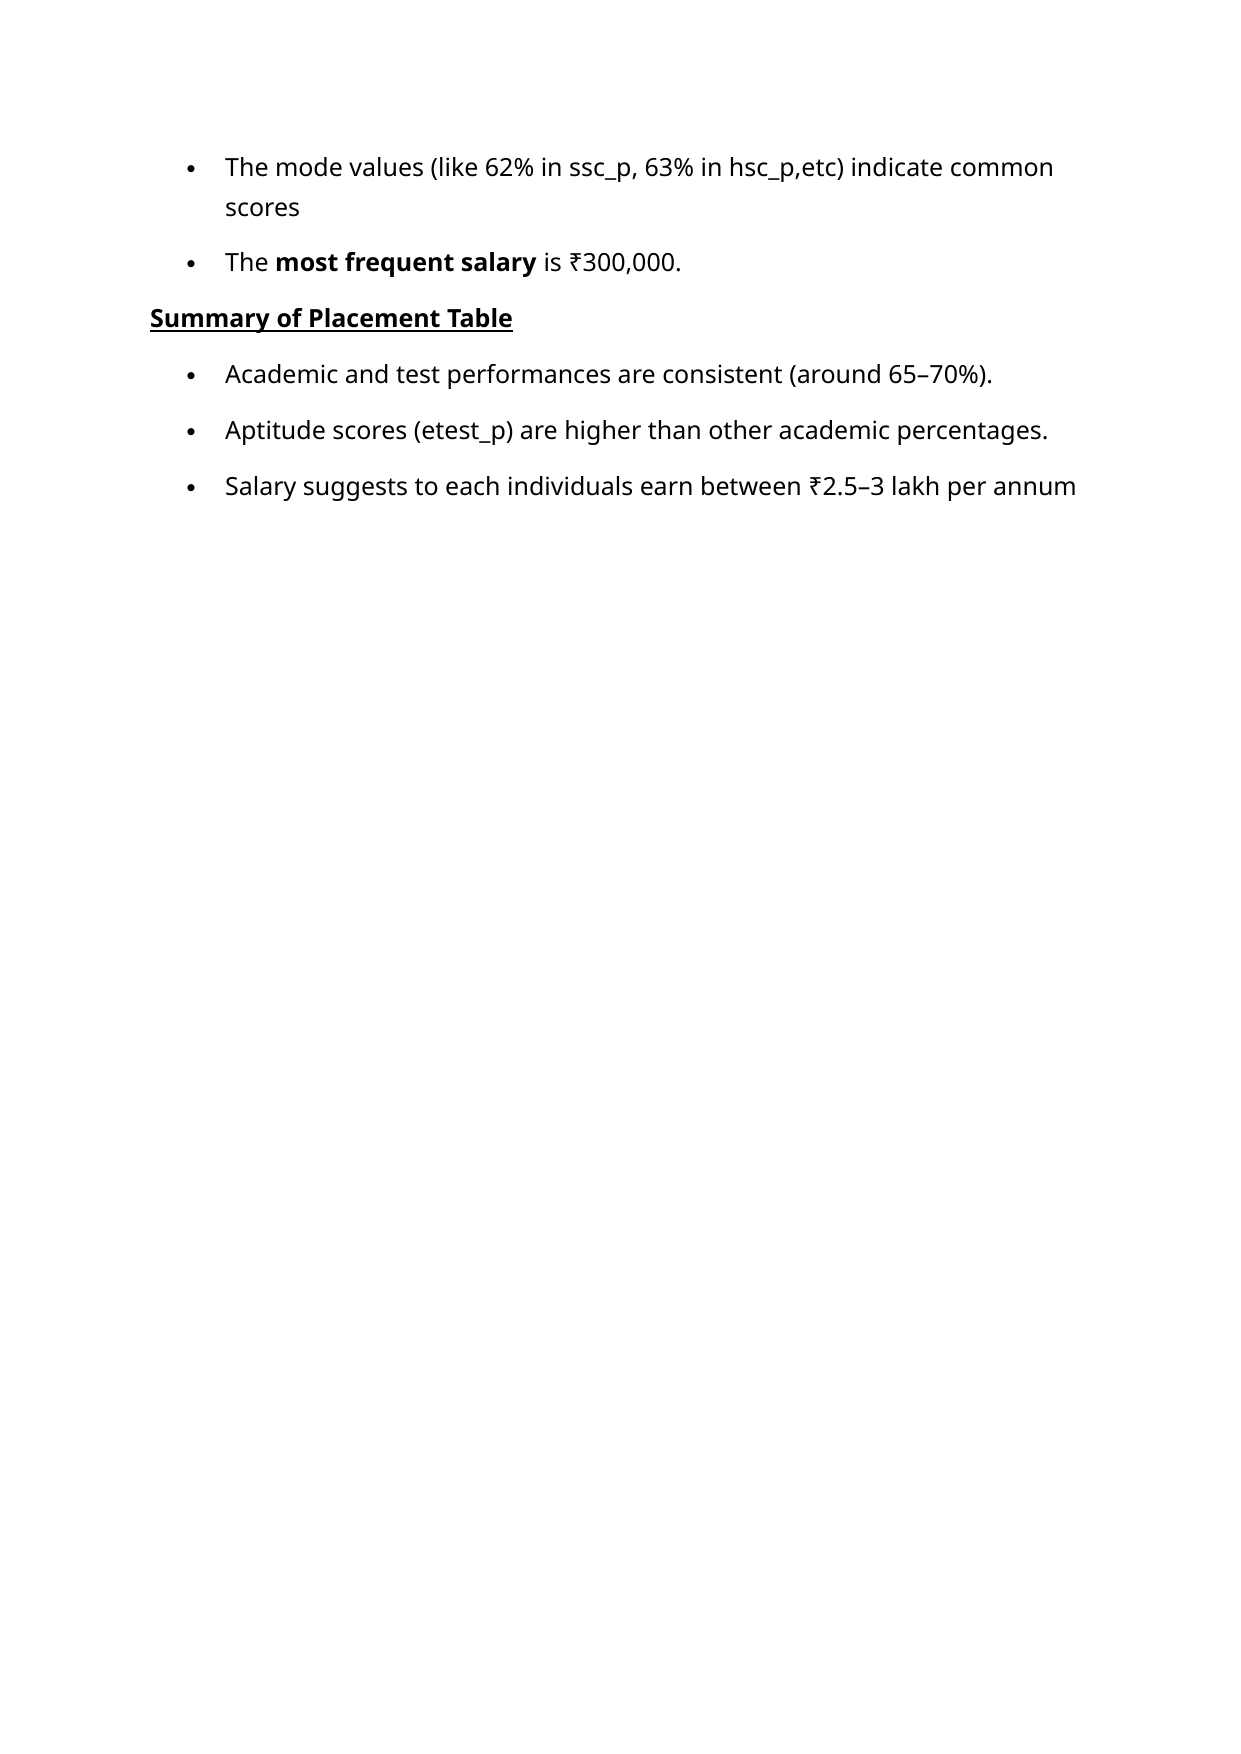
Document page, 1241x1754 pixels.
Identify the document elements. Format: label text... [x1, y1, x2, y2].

list The most frequent salary is ₹300,000. [187, 245, 1090, 279]
text Summary of Placement Table [150, 301, 1090, 335]
list Salary suggests to each individuals earn between ₹2.5–3 lakh per annum [187, 468, 1090, 502]
list The mode values (like 62% in ssc_p, 63% in hsc_p,etc) indicate common scores [187, 150, 1090, 223]
list Aptitude scores (etest_p) are higher than other academic percentages. [187, 412, 1090, 447]
list Academic and test performances are consistent (around 65–70%). [187, 357, 1090, 391]
